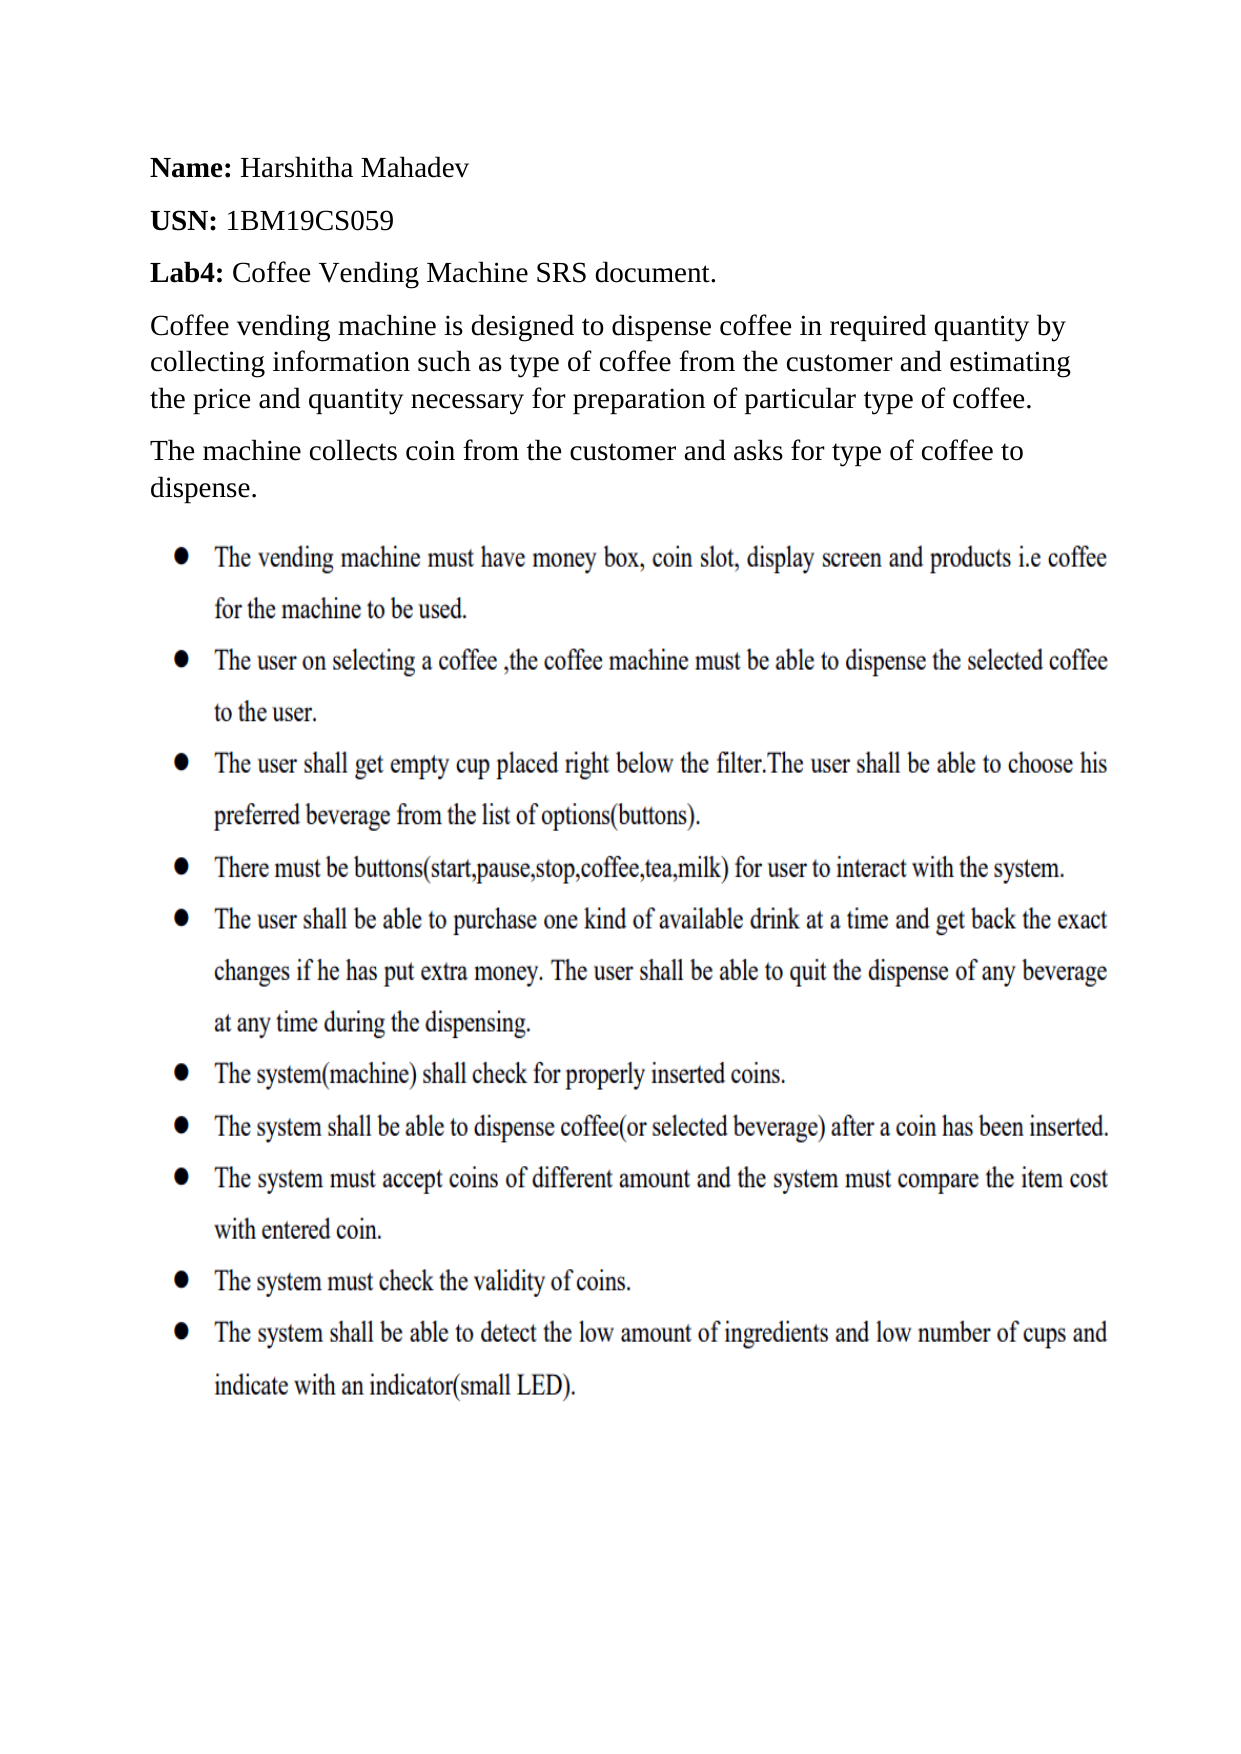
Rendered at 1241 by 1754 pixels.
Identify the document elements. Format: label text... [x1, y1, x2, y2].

text The machine collects coin from the customer and asks for type of coffee to dispense. [150, 433, 1090, 503]
text USN: 1BM19CS059 [150, 203, 1090, 236]
text Lab4: Coffee Vending Machine SRS document. [150, 256, 1090, 289]
text Coffee vending machine is designed to dispense coffee in required quantity by collecting information such as type of coffee from the customer and estimating the price and quantity necessary for preparation of particular type of coffee. [150, 308, 1090, 414]
text Name: Harshitha Mahadev [150, 150, 1090, 183]
picture [150, 522, 1152, 1441]
